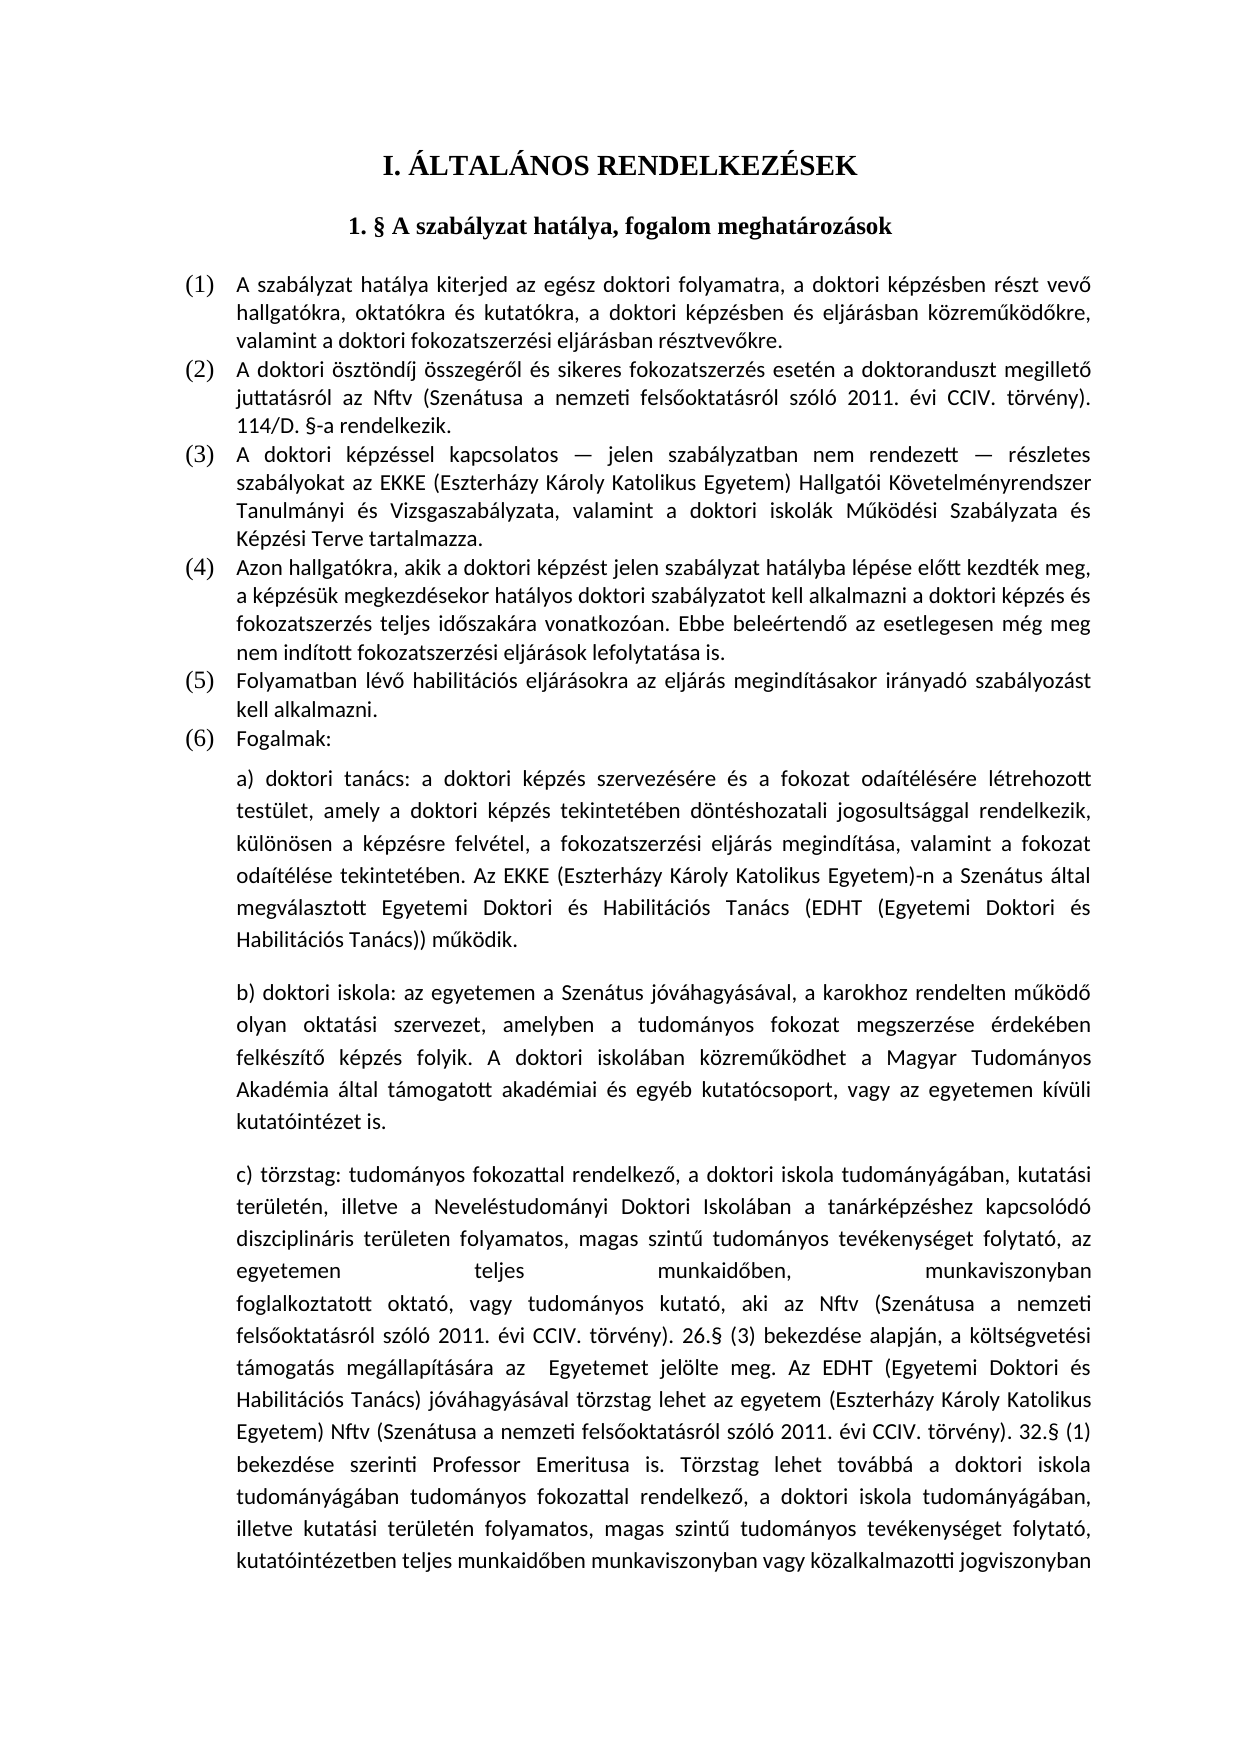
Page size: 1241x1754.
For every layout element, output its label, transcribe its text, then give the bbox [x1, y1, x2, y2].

list A szabályzat hatálya kiterjed az egész doktori folyamatra, a doktori képzésben részt vevő hallgatókra, oktatókra és kutatókra, a doktori képzésben és eljárásban közreműködőkre, valamint a doktori fokozatszerzési eljárásban résztvevőkre. [185, 269, 1093, 354]
list Folyamatban lévő habilitációs eljárásokra az eljárás megindításakor irányadó szabályozást kell alkalmazni. [185, 666, 1093, 723]
list Fogalmak: [185, 723, 1093, 752]
subtitle I. ÁLTALÁNOS RENDELKEZÉSEK [148, 148, 1093, 181]
text b) doktori iskola: az egyetemen a Szenátus jóváhagyásával, a karokhoz rendelten működő olyan oktatási szervezet, amelyben a tudományos fokozat megszerzése érdekében felkészítő képzés folyik. A doktori iskolában közreműködhet a Magyar Tudományos Akadémia által támogatott akadémiai és egyéb kutatócsoport, vagy az egyetemen kívüli kutatóintézet is. [236, 978, 1093, 1135]
subtitle 1. § A szabályzat hatálya, fogalom meghatározások [148, 211, 1093, 240]
text a) doktori tanács: a doktori képzés szervezésére és a fokozat odaítélésére létrehozott testület, amely a doktori képzés tekintetében döntéshozatali jogosultsággal rendelkezik, különösen a képzésre felvétel, a fokozatszerzési eljárás megindítása, valamint a fokozat odaítélése tekintetében. Az EKKE (Eszterházy Károly Katolikus Egyetem)-n a Szenátus által megválasztott Egyetemi Doktori és Habilitációs Tanács (EDHT (Egyetemi Doktori és Habilitációs Tanács)) működik. [236, 764, 1093, 953]
list A doktori képzéssel kapcsolatos — jelen szabályzatban nem rendezett — részletes szabályokat az EKKE (Eszterházy Károly Katolikus Egyetem) Hallgatói Követelményrendszer Tanulmányi és Vizsgaszabályzata, valamint a doktori iskolák Működési Szabályzata és Képzési Terve tartalmazza. [185, 439, 1093, 552]
list A doktori ösztöndíj összegéről és sikeres fokozatszerzés esetén a doktoranduszt megillető juttatásról az Nftv (Szenátusa a nemzeti felsőoktatásról szóló 2011. évi CCIV. törvény). 114/D. §-a rendelkezik. [185, 354, 1093, 439]
list Azon hallgatókra, akik a doktori képzést jelen szabályzat hatályba lépése előtt kezdték meg, a képzésük megkezdésekor hatályos doktori szabályzatot kell alkalmazni a doktori képzés és fokozatszerzés teljes időszakára vonatkozóan. Ebbe beleértendő az esetlegesen még meg nem indított fokozatszerzési eljárások lefolytatása is. [185, 552, 1093, 666]
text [236, 1160, 1093, 1574]
